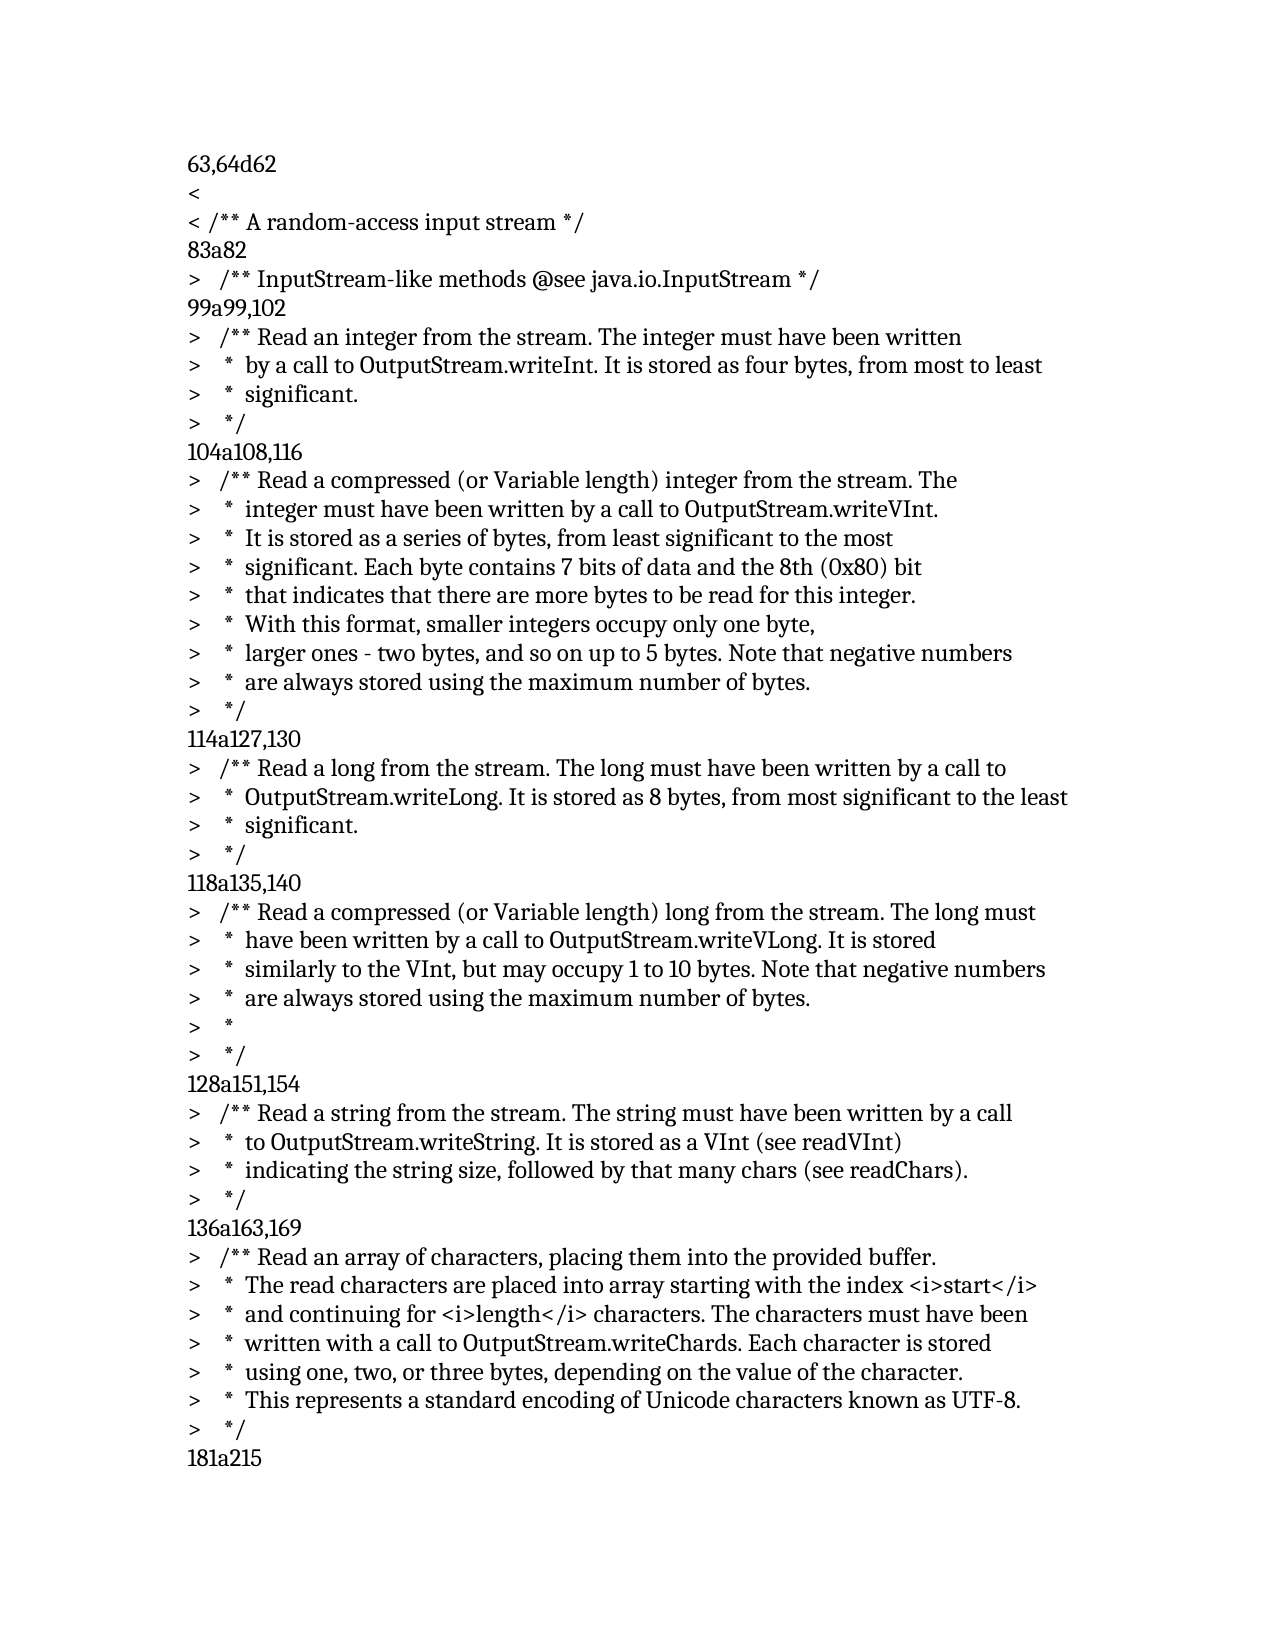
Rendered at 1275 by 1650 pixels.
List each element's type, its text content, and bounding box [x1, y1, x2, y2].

text 104a108,116 [187, 437, 1087, 466]
text > /** InputStream-like methods @see java.io.InputStream */ [187, 265, 1087, 294]
text > * significant. [187, 380, 1087, 409]
text > /** Read a compressed (or Variable length) long from the stream. The long must [187, 897, 1087, 926]
text > * OutputStream.writeLong. It is stored as 8 bytes, from most significant to the least [187, 782, 1087, 811]
text > * integer must have been written by a call to OutputStream.writeVInt. [187, 495, 1087, 524]
text > * similarly to the VInt, but may occupy 1 to 10 bytes. Note that negative numbers [187, 955, 1087, 984]
text > * are always stored using the maximum number of bytes. [187, 667, 1087, 696]
text 99a99,102 [187, 294, 1087, 322]
text > * [187, 1012, 1087, 1041]
text > * significant. Each byte contains 7 bits of data and the 8th (0x80) bit [187, 552, 1087, 581]
text 83a82 [187, 236, 1087, 265]
text > * that indicates that there are more bytes to be read for this integer. [187, 581, 1087, 610]
text > * and continuing for <i>length</i> characters. The characters must have been [187, 1300, 1087, 1329]
text > */ [187, 1185, 1087, 1214]
text 63,64d62 [187, 150, 1087, 179]
text 114a127,130 [187, 725, 1087, 754]
text > */ [187, 1041, 1087, 1070]
text 118a135,140 [187, 869, 1087, 897]
text > * written with a call to OutputStream.writeChards. Each character is stored [187, 1329, 1087, 1357]
text > /** Read a string from the stream. The string must have been written by a call [187, 1099, 1087, 1127]
text > * have been written by a call to OutputStream.writeVLong. It is stored [187, 926, 1087, 955]
text > */ [187, 409, 1087, 437]
text > * The read characters are placed into array starting with the index <i>start</i> [187, 1271, 1087, 1300]
text 136a163,169 [187, 1214, 1087, 1242]
text > /** Read a compressed (or Variable length) integer from the stream. The [187, 466, 1087, 495]
text > */ [187, 1415, 1087, 1444]
text > /** Read an integer from the stream. The integer must have been written [187, 322, 1087, 351]
text < /** A random-access input stream */ [187, 207, 1087, 236]
text 128a151,154 [187, 1070, 1087, 1099]
text > * by a call to OutputStream.writeInt. It is stored as four bytes, from most to least [187, 351, 1087, 380]
text > * larger ones - two bytes, and so on up to 5 bytes. Note that negative numbers [187, 639, 1087, 667]
text 181a215 [187, 1444, 1087, 1472]
text > * are always stored using the maximum number of bytes. [187, 984, 1087, 1012]
text > * using one, two, or three bytes, depending on the value of the character. [187, 1357, 1087, 1386]
text < [187, 179, 1087, 207]
text > /** Read a long from the stream. The long must have been written by a call to [187, 754, 1087, 782]
text > * This represents a standard encoding of Unicode characters known as UTF-8. [187, 1386, 1087, 1415]
text > * indicating the string size, followed by that many chars (see readChars). [187, 1156, 1087, 1185]
text > * With this format, smaller integers occupy only one byte, [187, 610, 1087, 639]
text > */ [187, 696, 1087, 725]
text > */ [187, 840, 1087, 869]
text > * to OutputStream.writeString. It is stored as a VInt (see readVInt) [187, 1127, 1087, 1156]
text > * significant. [187, 811, 1087, 840]
text > /** Read an array of characters, placing them into the provided buffer. [187, 1242, 1087, 1271]
text > * It is stored as a series of bytes, from least significant to the most [187, 524, 1087, 552]
